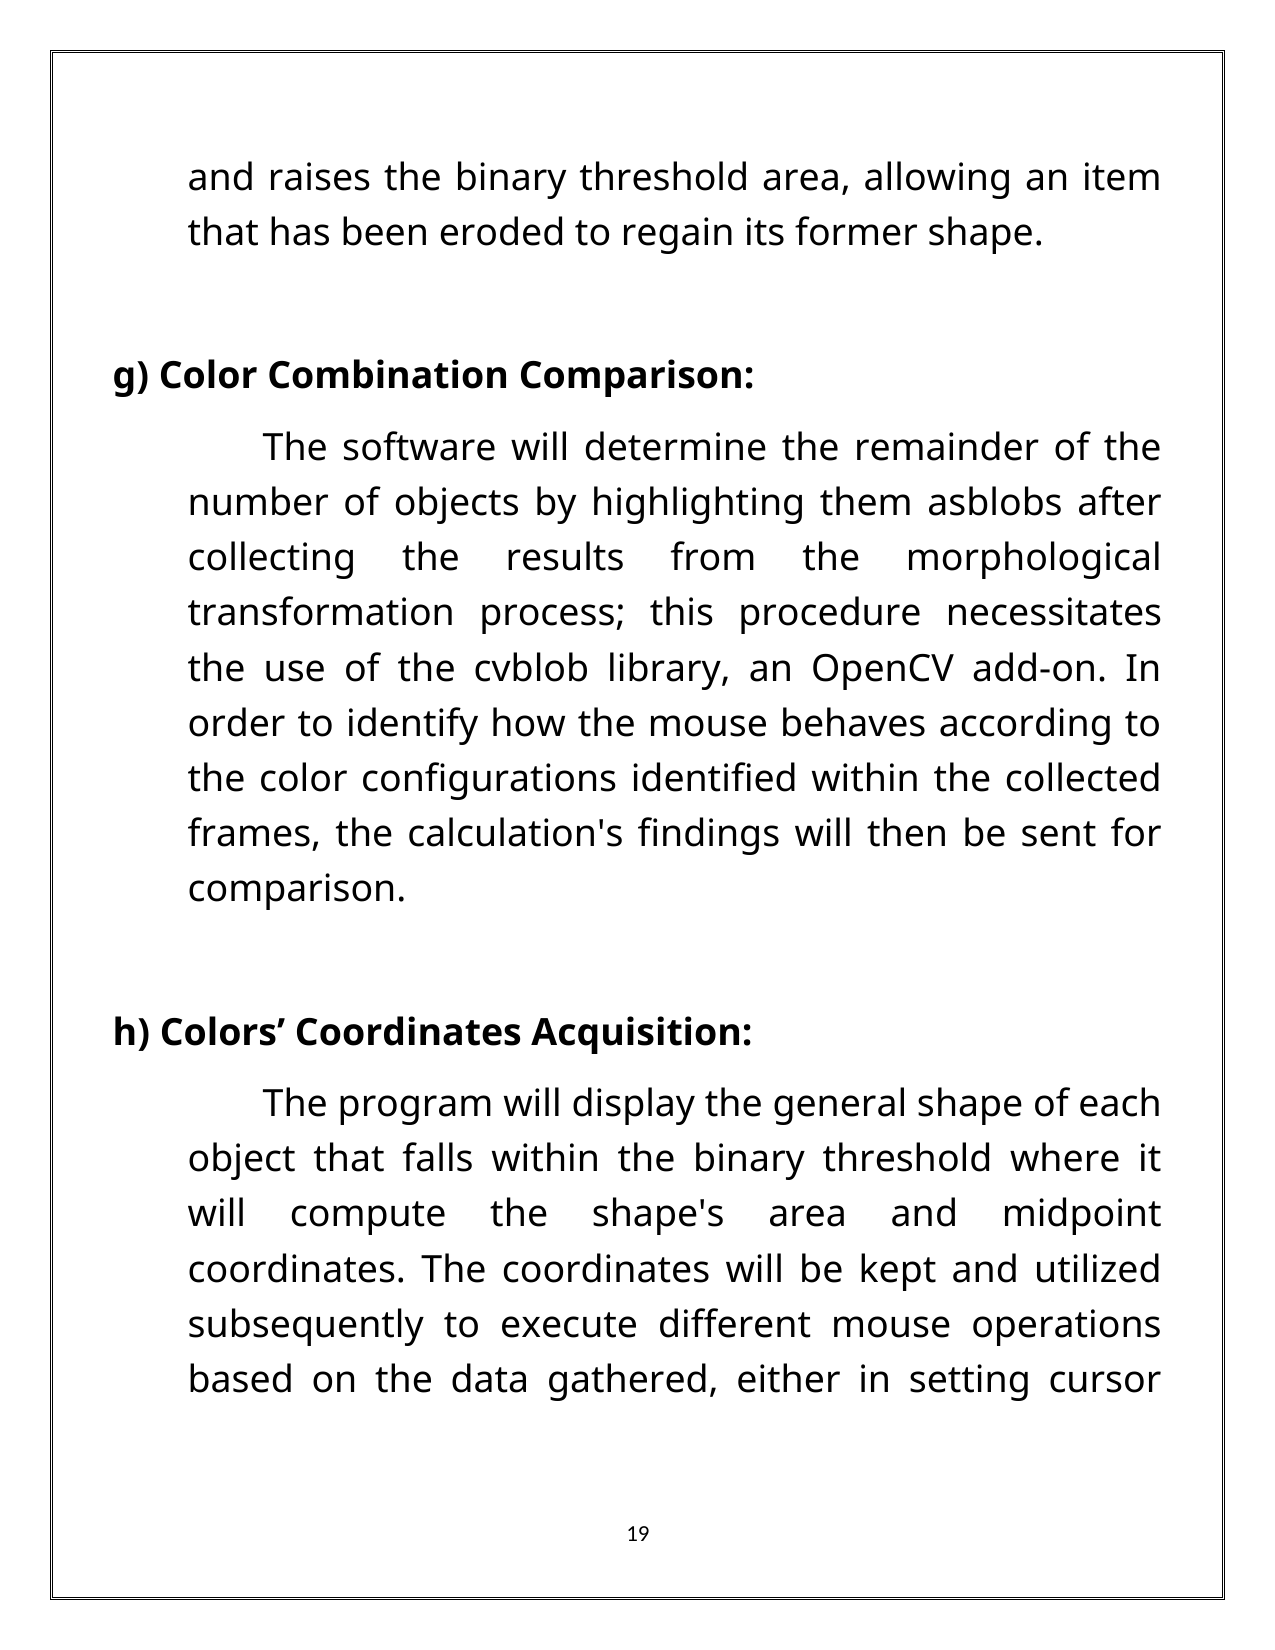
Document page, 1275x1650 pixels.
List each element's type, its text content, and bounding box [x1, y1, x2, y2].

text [187, 1077, 1162, 1403]
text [187, 150, 1162, 256]
text g) Color Combination Comparison: [112, 349, 1162, 400]
text The software will determine the remainder of the number of objects by highlighting them asblobs after collecting the results from the morphological transformation process; this procedure necessitates the use of the cvblob library, an OpenCV add-on. In order to identify how the mouse behaves according to the color configurations identified within the collected frames, the calculation's findings will then be sent for comparison. [187, 420, 1162, 912]
text h) Colors’ Coordinates Acquisition: [112, 1005, 1162, 1056]
